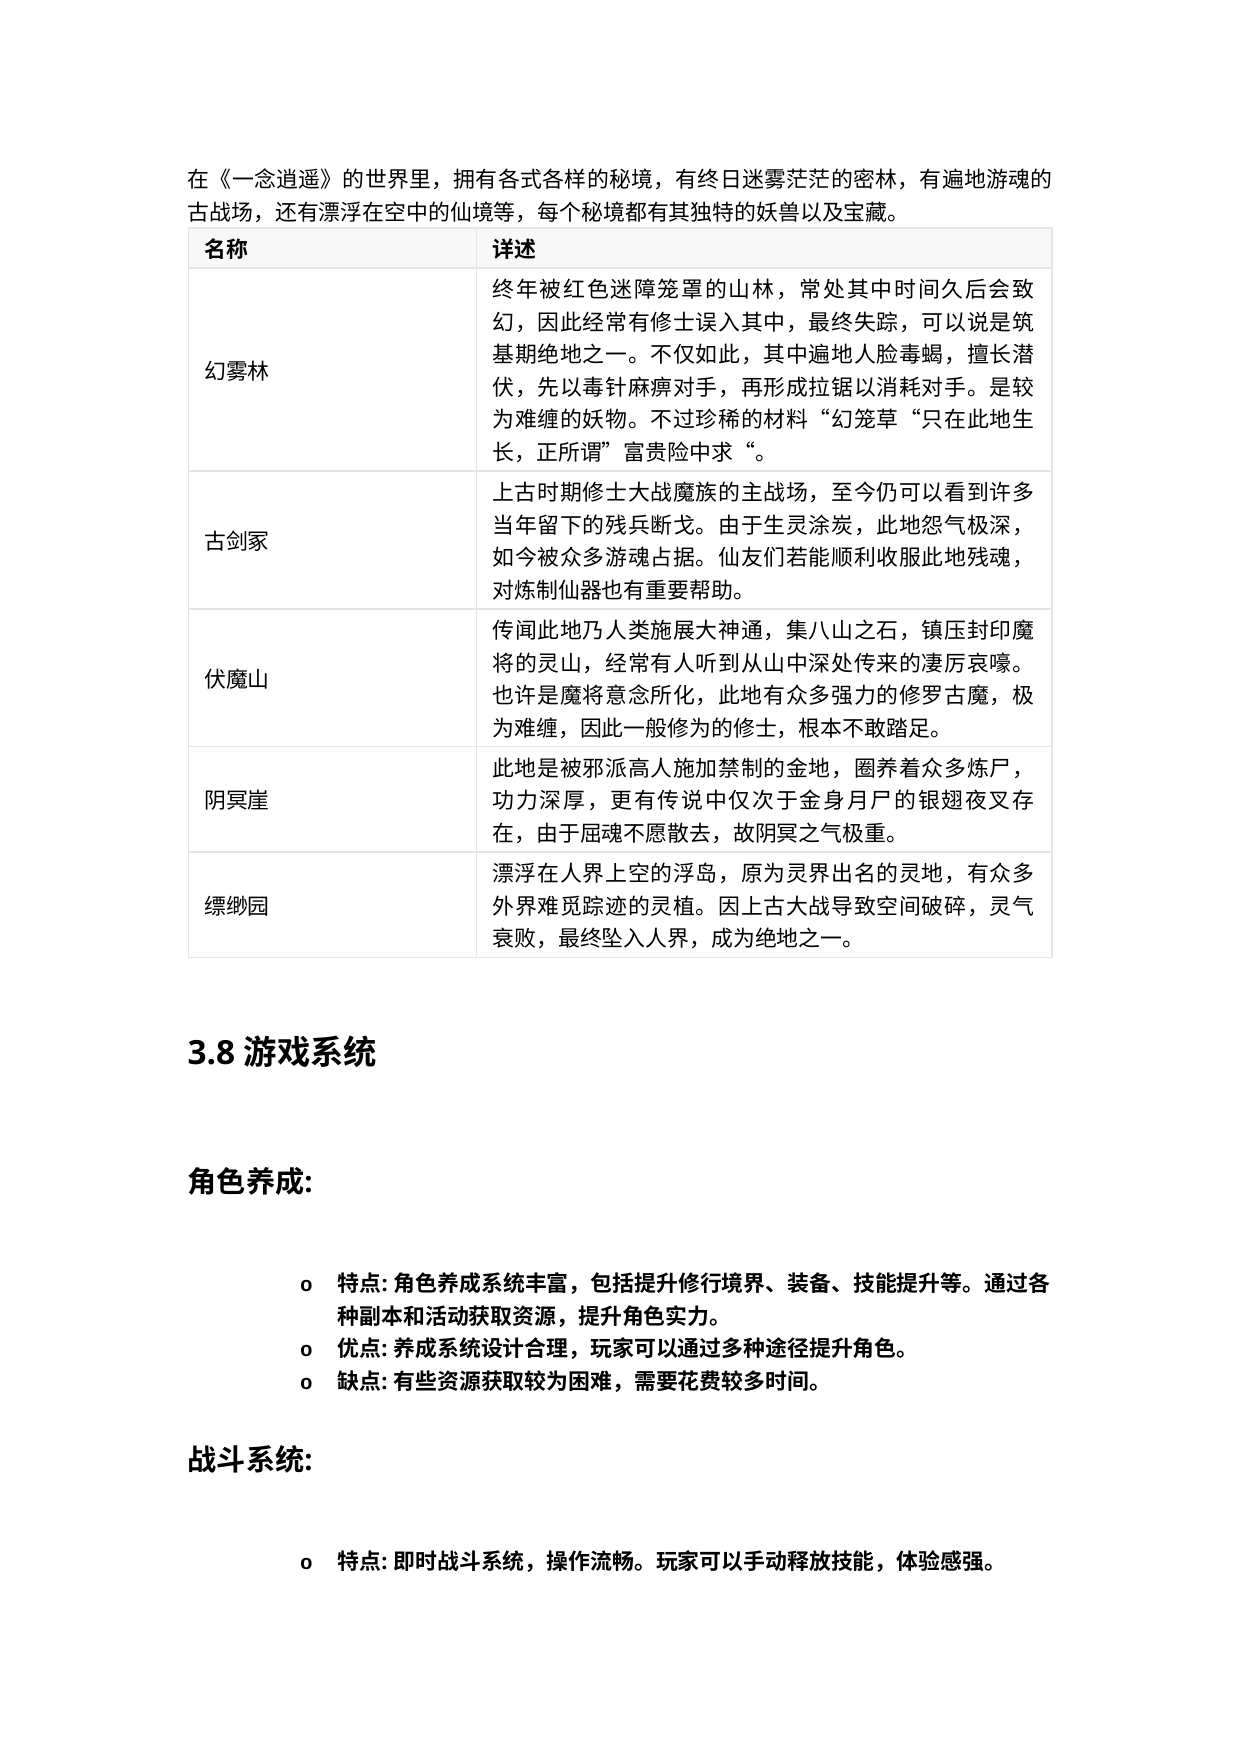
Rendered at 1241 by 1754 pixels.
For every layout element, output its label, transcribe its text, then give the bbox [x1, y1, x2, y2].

table_cell 此地是被邪派高人施加禁制的金地，圈养着众多炼尸，功力深厚，更有传说中仅次于金身月尸的银翅夜叉存在，由于屈魂不愿散去，故阴冥之气极重。 [477, 747, 1051, 851]
table_cell 阴冥崖 [189, 747, 476, 851]
table_cell 漂浮在人界上空的浮岛，原为灵界出名的灵地，有众多外界难觅踪迹的灵植。因上古大战导致空间破碎，灵气衰败，最终坠入人界，成为绝地之一。 [477, 853, 1051, 956]
table_cell 伏魔山 [189, 610, 476, 746]
table_cell 传闻此地乃人类施展大神通，集八山之石，镇压封印魔将的灵山，经常有人听到从山中深处传来的凄厉哀嚎。也许是魔将意念所化，此地有众多强力的修罗古魔，极为难缠，因此一般修为的修士，根本不敢踏足。 [477, 610, 1051, 746]
table_cell 终年被红色迷障笼罩的山林，常处其中时间久后会致幻，因此经常有修士误入其中，最终失踪，可以说是筑基期绝地之一。不仅如此，其中遍地人脸毒蝎，擅长潜伏，先以毒针麻痹对手，再形成拉锯以消耗对手。是较为难缠的妖物。不过珍稀的材料“幻笼草“只在此地生长，正所谓”富贵险中求“。 [477, 269, 1051, 470]
table_header 名称 [189, 229, 476, 267]
subtitle 角色养成: [187, 1147, 1053, 1212]
subtitle 战斗系统: [187, 1425, 1053, 1490]
list 优点: 养成系统设计合理，玩家可以通过多种途径提升角色。 [300, 1331, 1053, 1363]
table_cell 幻雾林 [189, 269, 476, 470]
text 在《一念逍遥》的世界里，拥有各式各样的秘境，有终日迷雾茫茫的密林，有遍地游魂的古战场，还有漂浮在空中的仙境等，每个秘境都有其独特的妖兽以及宝藏。 [187, 162, 1053, 227]
list 特点: 角色养成系统丰富，包括提升修行境界、装备、技能提升等。通过各种副本和活动获取资源，提升角色实力。 [300, 1266, 1053, 1331]
list 特点: 即时战斗系统，操作流畅。玩家可以手动释放技能，体验感强。 [300, 1544, 1053, 1576]
list 缺点: 有些资源获取较为困难，需要花费较多时间。 [300, 1363, 1053, 1396]
table_cell 缥缈园 [189, 853, 476, 956]
table_cell 古剑冢 [189, 472, 476, 608]
subtitle 3.8 游戏系统 [187, 1017, 1053, 1082]
table_header 详述 [477, 229, 1051, 267]
table_cell 上古时期修士大战魔族的主战场，至今仍可以看到许多当年留下的残兵断戈。由于生灵涂炭，此地怨气极深，如今被众多游魂占据。仙友们若能顺利收服此地残魂，对炼制仙器也有重要帮助。 [477, 472, 1051, 608]
